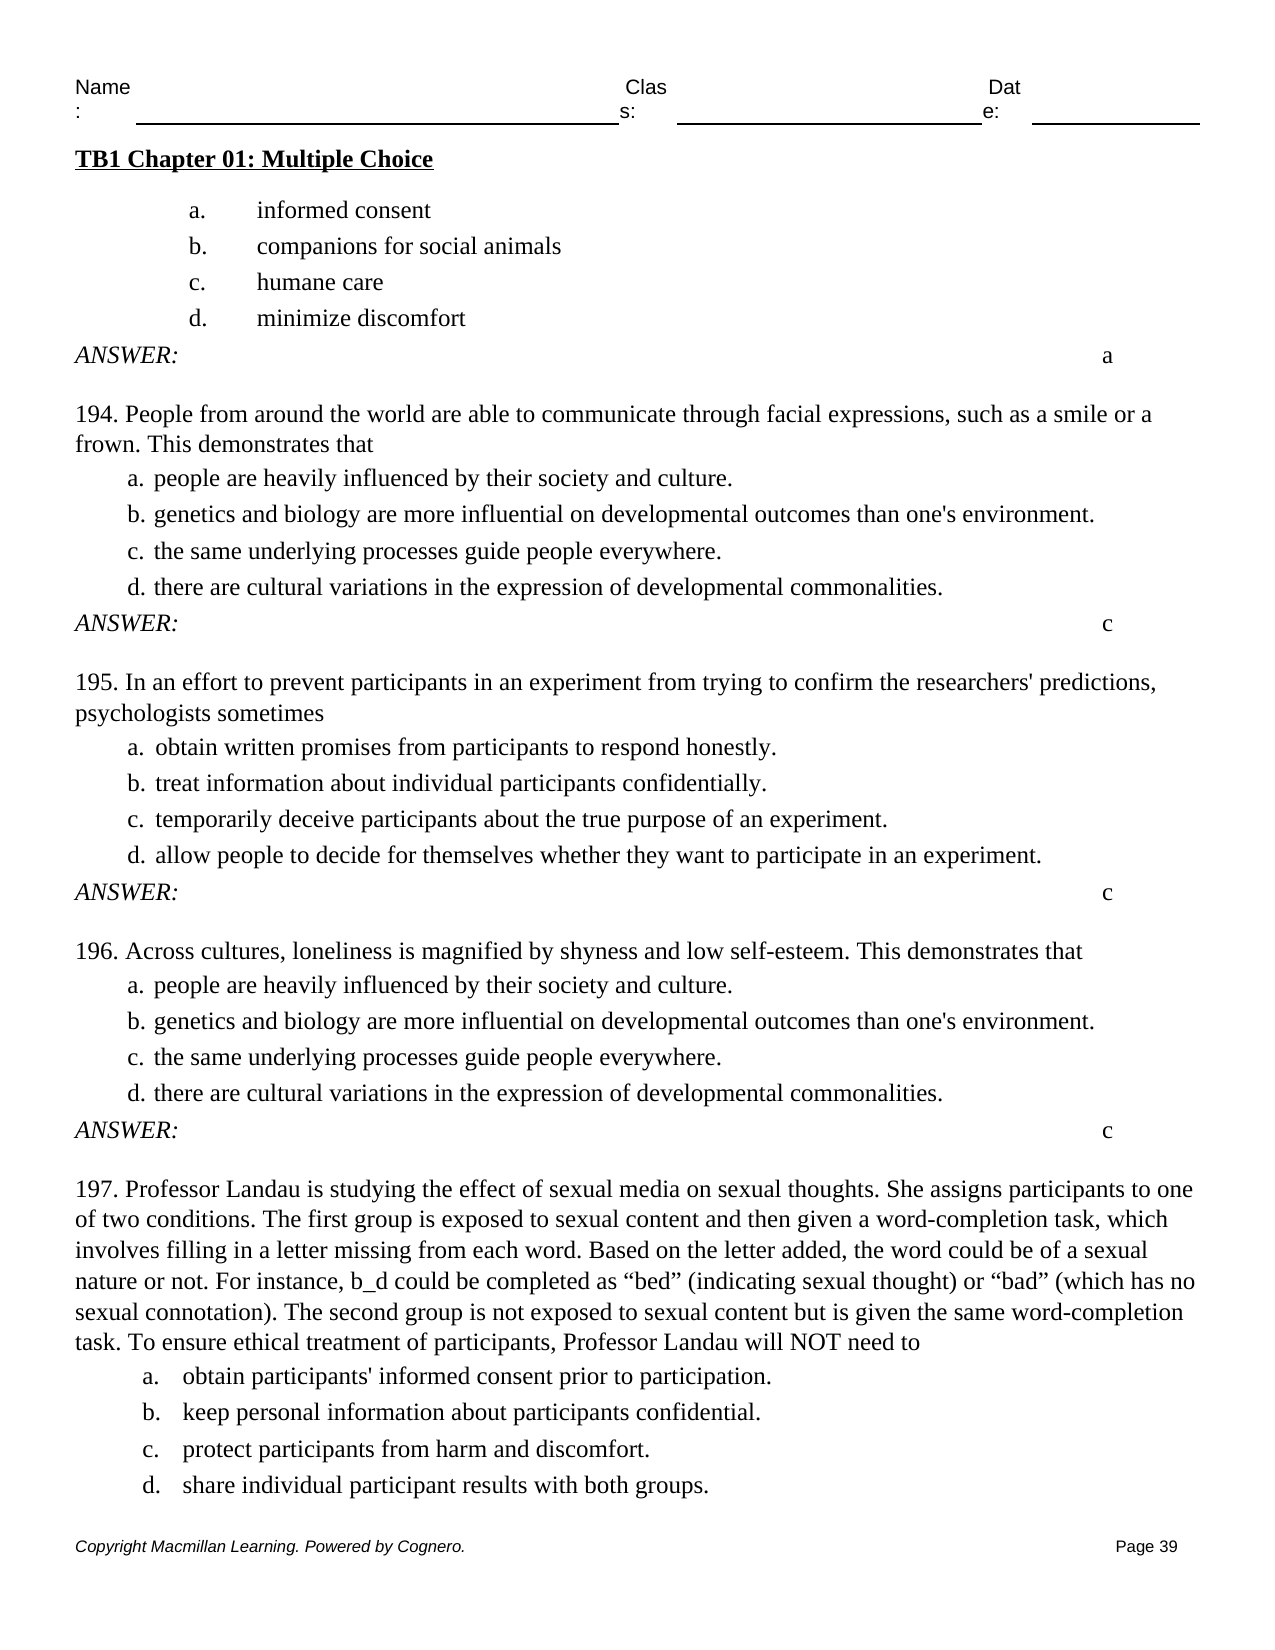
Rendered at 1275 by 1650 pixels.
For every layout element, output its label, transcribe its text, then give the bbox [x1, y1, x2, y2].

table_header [75, 192, 1200, 372]
table_header 195. In an effort to prevent participants in an experiment from trying to confirm the researchers' predictions, psychologists sometimes [75, 667, 1200, 909]
table_header 194. People from around the world are able to communicate through facial expressions, such as a smile or a frown. This demonstrates that [75, 399, 1200, 640]
table_header 196. Across cultures, loneliness is magnified by shyness and low self-esteem. This demonstrates that [75, 936, 1200, 1147]
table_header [75, 1174, 1200, 1503]
